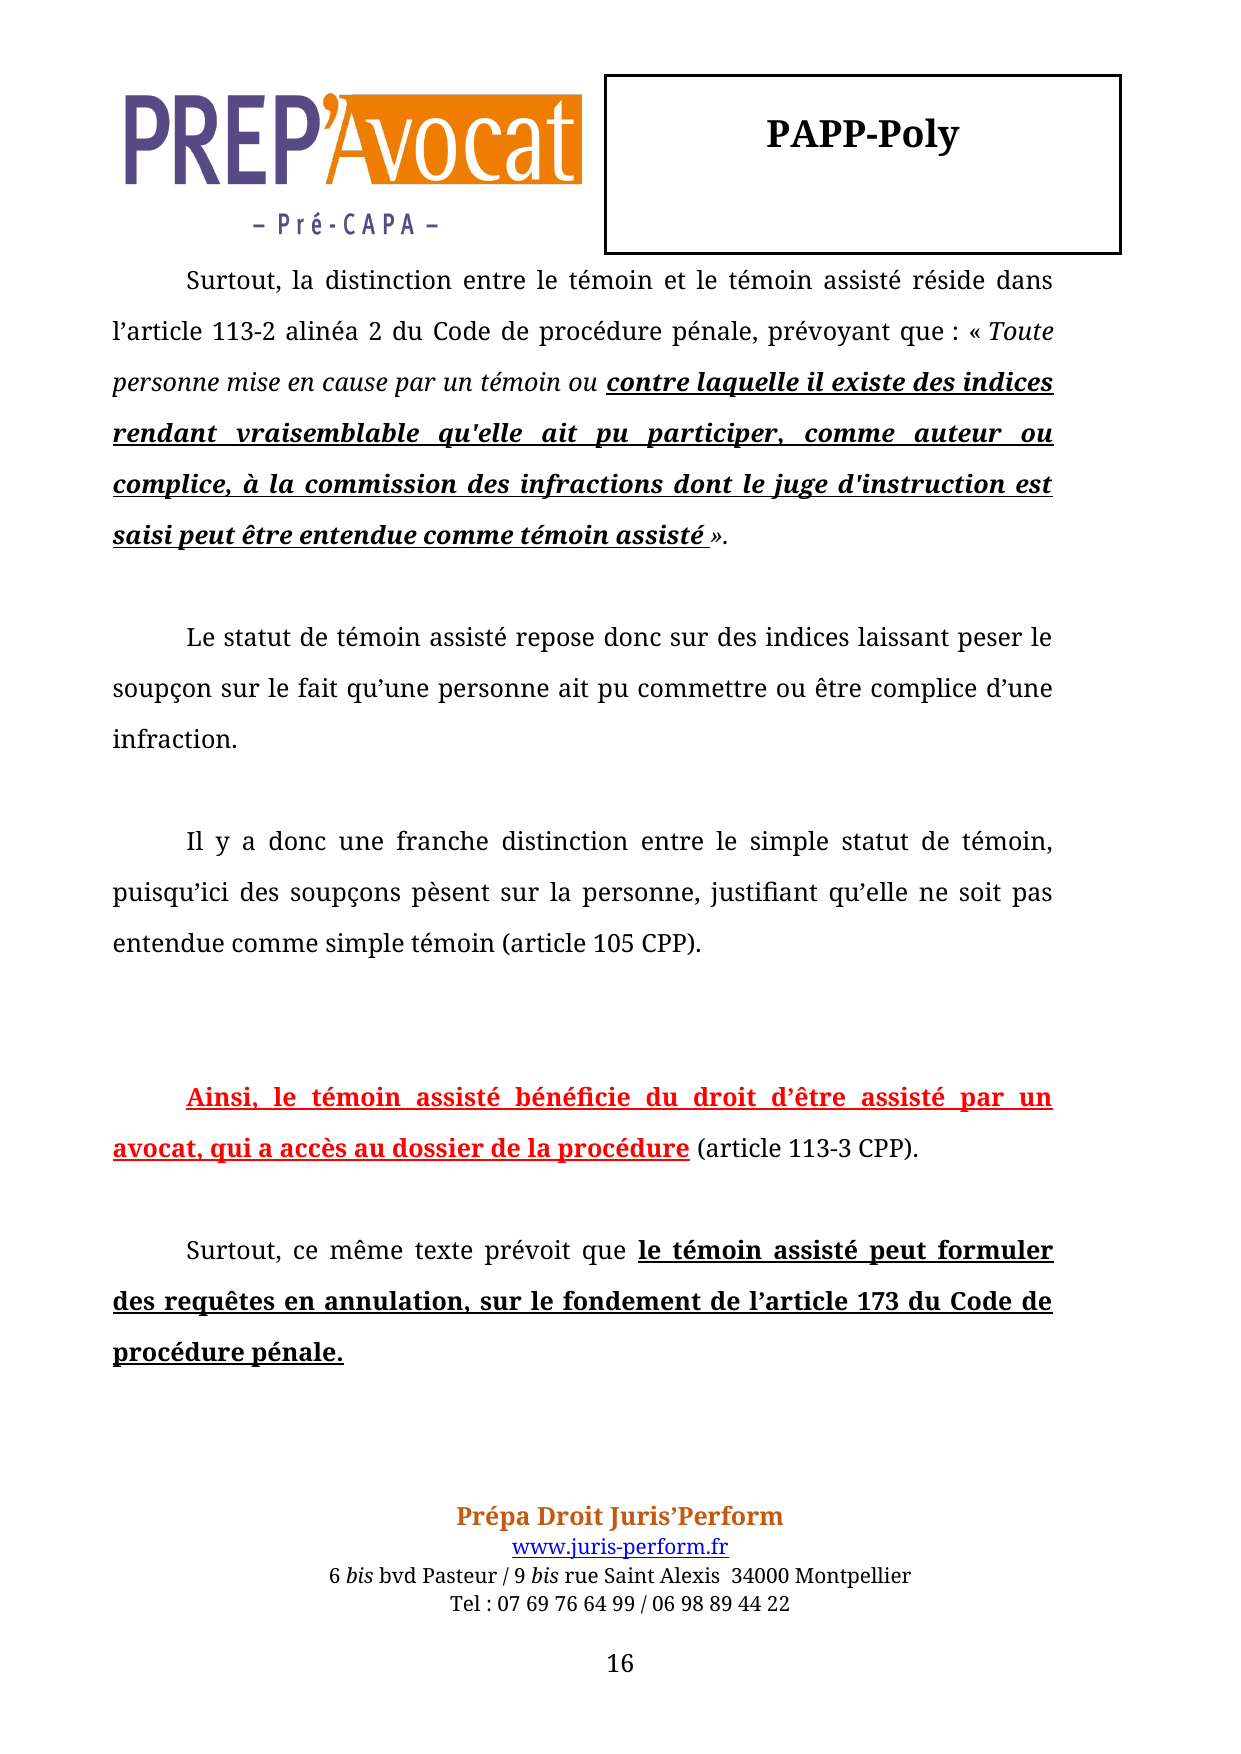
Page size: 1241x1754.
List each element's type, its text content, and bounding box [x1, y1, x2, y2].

text Surtout, la distinction entre le témoin et le témoin assisté réside dans l’article 113-2 alinéa 2 du Code de procédure pénale, prévoyant que : « Toute personne mise en cause par un témoin ou contre laquelle il existe des indices rendant vraisemblable qu'elle ait pu participer, comme auteur ou complice, à la commission des infractions dont le juge d'instruction est saisi peut être entendue comme témoin assisté ». [112, 263, 1054, 444]
text Il y a donc une franche distinction entre le simple statut de témoin, puisqu’ici des soupçons pèsent sur la personne, justifiant qu’elle ne soit pas entendue comme simple témoin (article 105 CPP). [112, 824, 1054, 960]
text Ainsi, le témoin assisté bénéficie du droit d’être assisté par un avocat, qui a accès au dossier de la procédure (article 113-3 CPP). [112, 1079, 1054, 1164]
text Surtout, ce même texte prévoit que le témoin assisté peut formuler des requêtes en annulation, sur le fondement de l’article 173 du Code de procédure pénale. [112, 1232, 1054, 1368]
text Le statut de témoin assisté repose donc sur des indices laissant peser le soupçon sur le fait qu’une personne ait pu commettre ou être complice d’une infraction. [112, 620, 1054, 756]
text Surtout, la distinction entre le témoin et le témoin assisté réside dans l’article 113-2 alinéa 2 du Code de procédure pénale, prévoyant que : « Toute personne mise en cause par un témoin ou contre laquelle il existe des indices rendant vraisemblable qu'elle ait pu participer, comme auteur ou complice, à la commission des infractions dont le juge d'instruction est saisi peut être entendue comme témoin assisté ». [112, 445, 1054, 552]
picture [112, 76, 595, 252]
